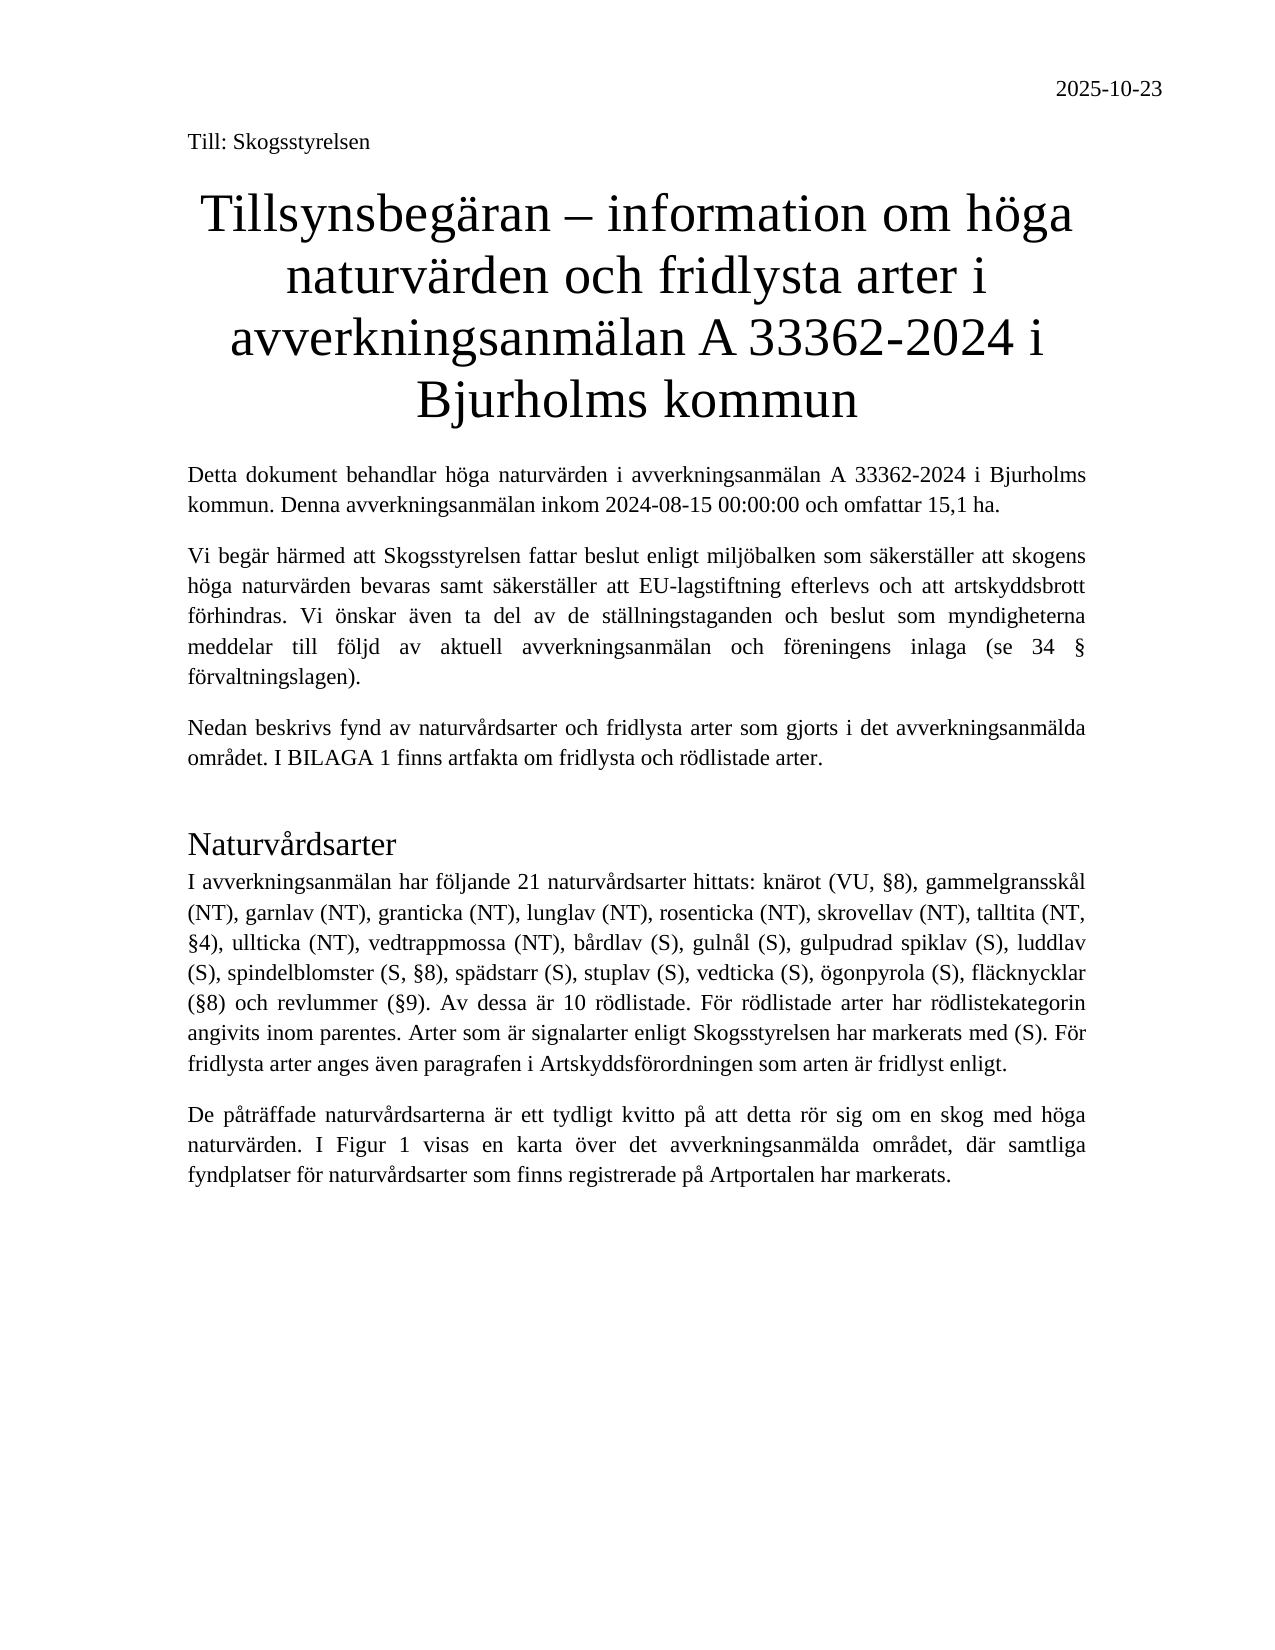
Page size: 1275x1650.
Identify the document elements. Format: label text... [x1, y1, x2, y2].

text Nedan beskrivs fynd av naturvårdsarter och fridlysta arter som gjorts i det avverkningsanmälda området. I BILAGA 1 finns artfakta om fridlysta och rödlistade arter. [187, 714, 1087, 771]
text Vi begär härmed att Skogsstyrelsen fattar beslut enligt miljöbalken som säkerställer att skogens höga naturvärden bevaras samt säkerställer att EU-lagstiftning efterlevs och att artskyddsbrott förhindras. Vi önskar även ta del av de ställningstaganden och beslut som myndigheterna meddelar till följd av aktuell avverkningsanmälan och föreningens inlaga (se 34 § förvaltningslagen). [187, 542, 1087, 689]
text I avverkningsanmälan har följande 21 naturvårdsarter hittats: knärot (VU, §8), gammelgransskål (NT), garnlav (NT), granticka (NT), lunglav (NT), rosenticka (NT), skrovellav (NT), talltita (NT, §4), ullticka (NT), vedtrappmossa (NT), bårdlav (S), gulnål (S), gulpudrad spiklav (S), luddlav (S), spindelblomster (S, §8), spädstarr (S), stuplav (S), vedticka (S), ögonpyrola (S), fläcknycklar (§8) och revlummer (§9). Av dessa är 10 rödlistade. För rödlistade arter har rödlistekategorin angivits inom parentes. Arter som är signalarter enligt Skogsstyrelsen har markerats med (S). För fridlysta arter anges även paragrafen i Artskyddsförordningen som arten är fridlyst enligt. [187, 868, 1087, 1076]
text Detta dokument behandlar höga naturvärden i avverkningsanmälan A 33362-2024 i Bjurholms kommun. Denna avverkningsanmälan inkom 2024-08-15 00:00:00 och omfattar 15,1 ha. [187, 461, 1087, 517]
title Tillsynsbegäran – information om höga naturvärden och fridlysta arter i avverkningsanmälan A 33362-2024 i Bjurholms kommun [187, 180, 1087, 429]
text De påträffade naturvårdsarterna är ett tydligt kvitto på att detta rör sig om en skog med höga naturvärden. I Figur 1 visas en karta över det avverkningsanmälda området, där samtliga fyndplatser för naturvårdsarter som finns registrerade på Artportalen har markerats. [187, 1101, 1087, 1187]
subtitle Naturvårdsarter [187, 824, 1087, 863]
